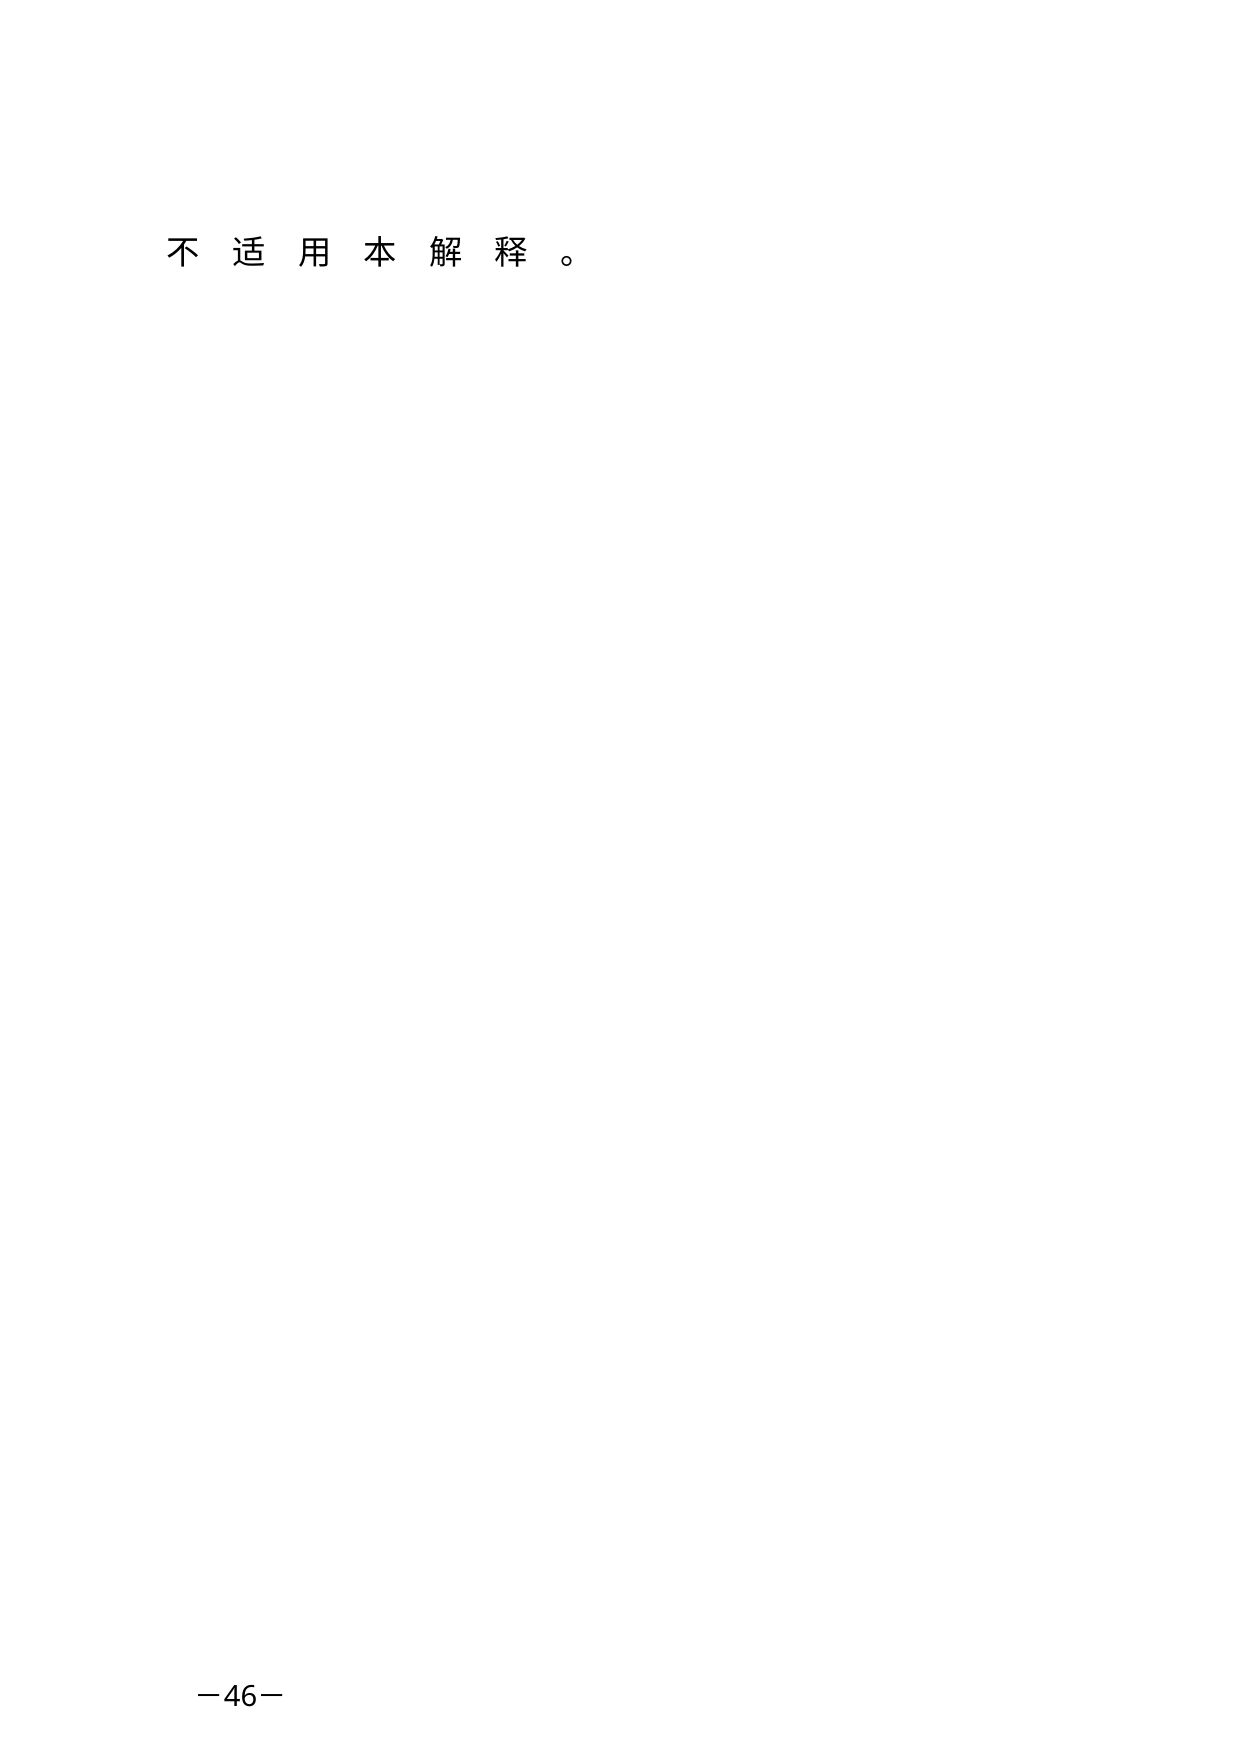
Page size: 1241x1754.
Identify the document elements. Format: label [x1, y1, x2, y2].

text [167, 219, 1085, 280]
